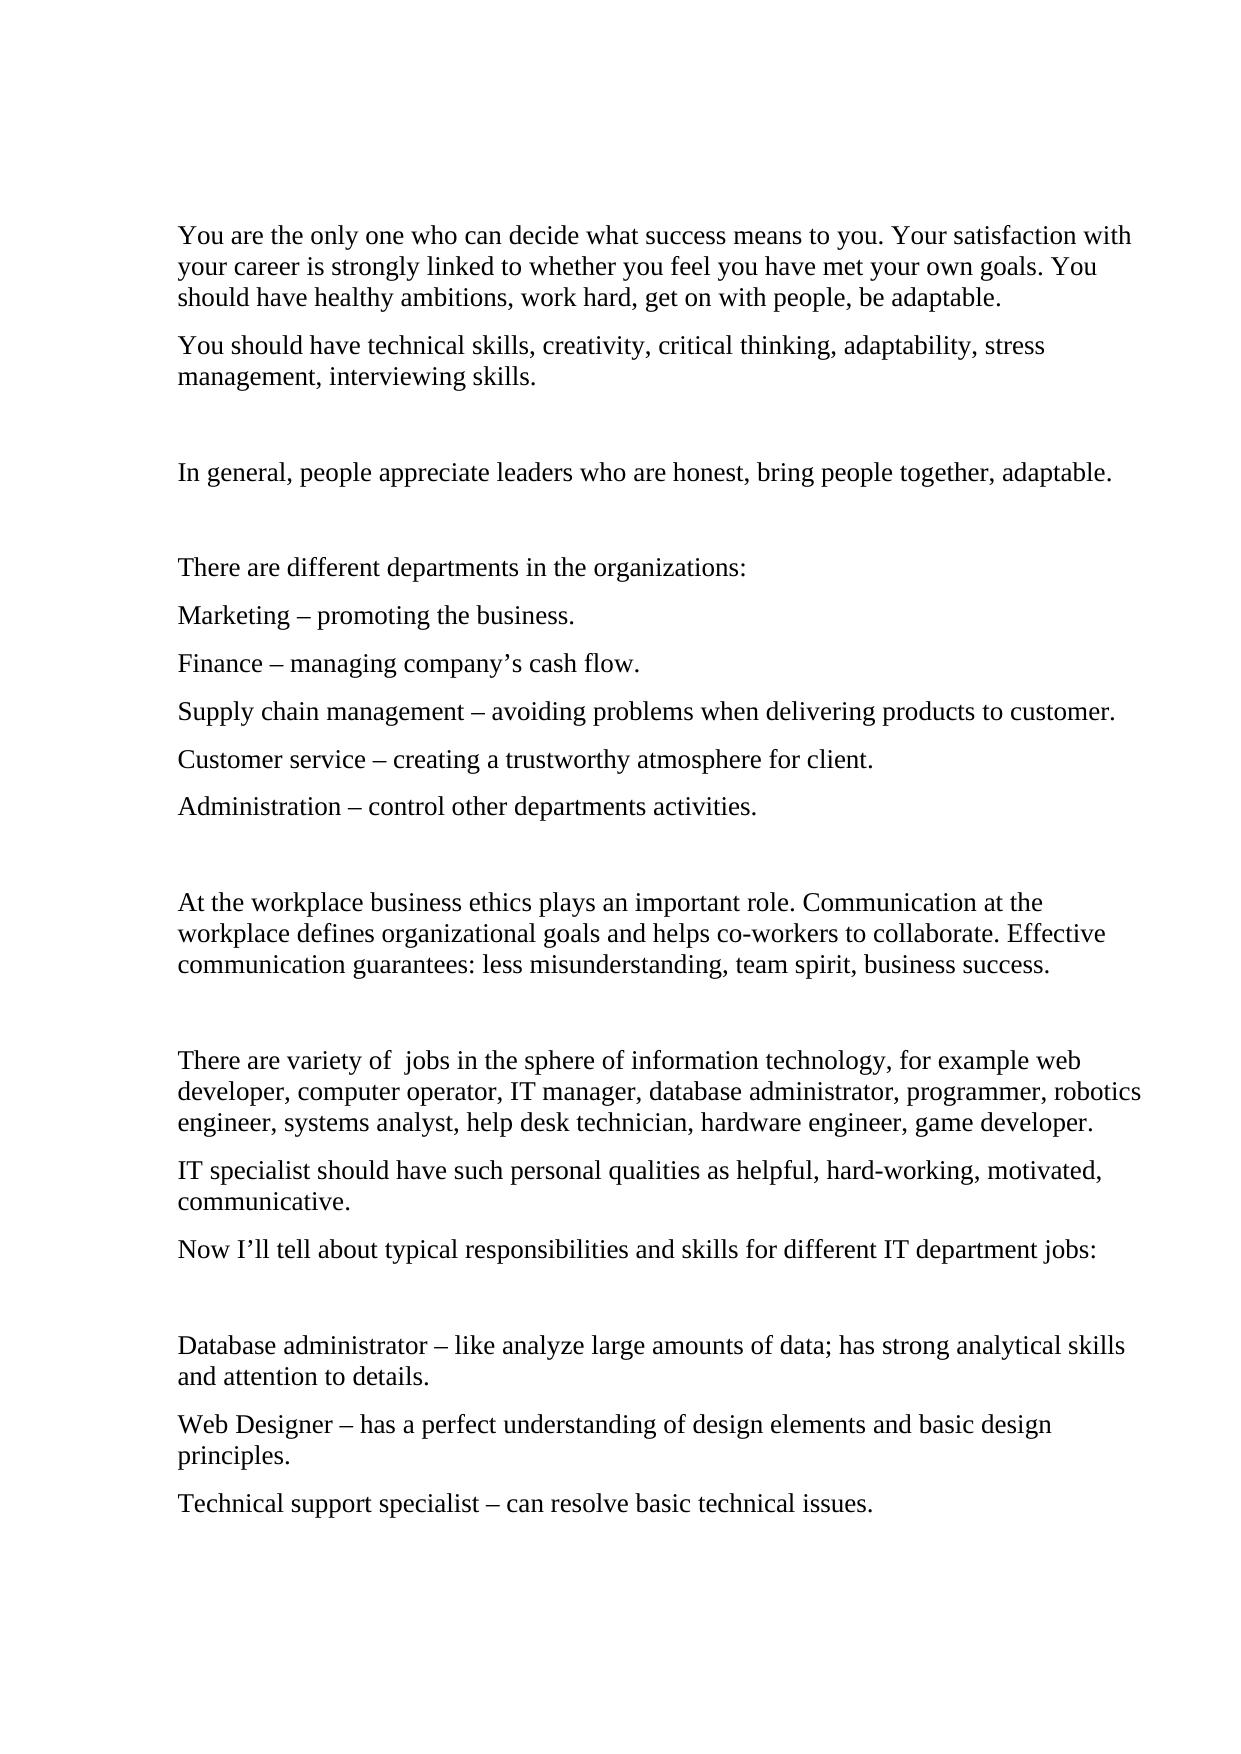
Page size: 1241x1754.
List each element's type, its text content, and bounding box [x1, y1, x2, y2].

text At the workplace business ethics plays an important role. Communication at the workplace defines organizational goals and helps co-workers to collaborate. Effective communication guarantees: less misunderstanding, team spirit, business success. [177, 886, 1152, 979]
text In general, people appreciate leaders who are honest, bring people together, adaptable. [177, 456, 1152, 487]
text Marketing – promoting the business. [177, 599, 1152, 630]
text Administration – control other departments activities. [177, 791, 1152, 822]
text Now I’ll tell about typical responsibilities and skills for different IT department jobs: [177, 1233, 1152, 1264]
text Supply chain management – avoiding problems when delivering products to customer. [177, 695, 1152, 726]
text There are different departments in the organizations: [177, 551, 1152, 583]
text Finance – managing company’s cash flow. [177, 647, 1152, 678]
text Technical support specialist – can resolve basic technical issues. [177, 1487, 1152, 1518]
text Database administrator – like analyze large amounts of data; has strong analytical skills and attention to details. [177, 1329, 1152, 1391]
text IT specialist should have such personal qualities as helpful, hard-working, motivated, communicative. [177, 1154, 1152, 1216]
text You should have technical skills, creativity, critical thinking, adaptability, stress management, interviewing skills. [177, 329, 1152, 391]
text Web Designer – has a perfect understanding of design elements and basic design principles. [177, 1408, 1152, 1470]
text You are the only one who can decide what success means to you. Your satisfaction with your career is strongly linked to whether you feel you have met your own goals. You should have healthy ambitions, work hard, get on with people, be adaptable. [177, 219, 1152, 312]
text There are variety of jobs in the sphere of information technology, for example web developer, computer operator, IT manager, database administrator, programmer, robotics engineer, systems analyst, help desk technician, hardware engineer, game developer. [177, 1044, 1152, 1137]
text Customer service – creating a trustworthy atmosphere for client. [177, 743, 1152, 774]
